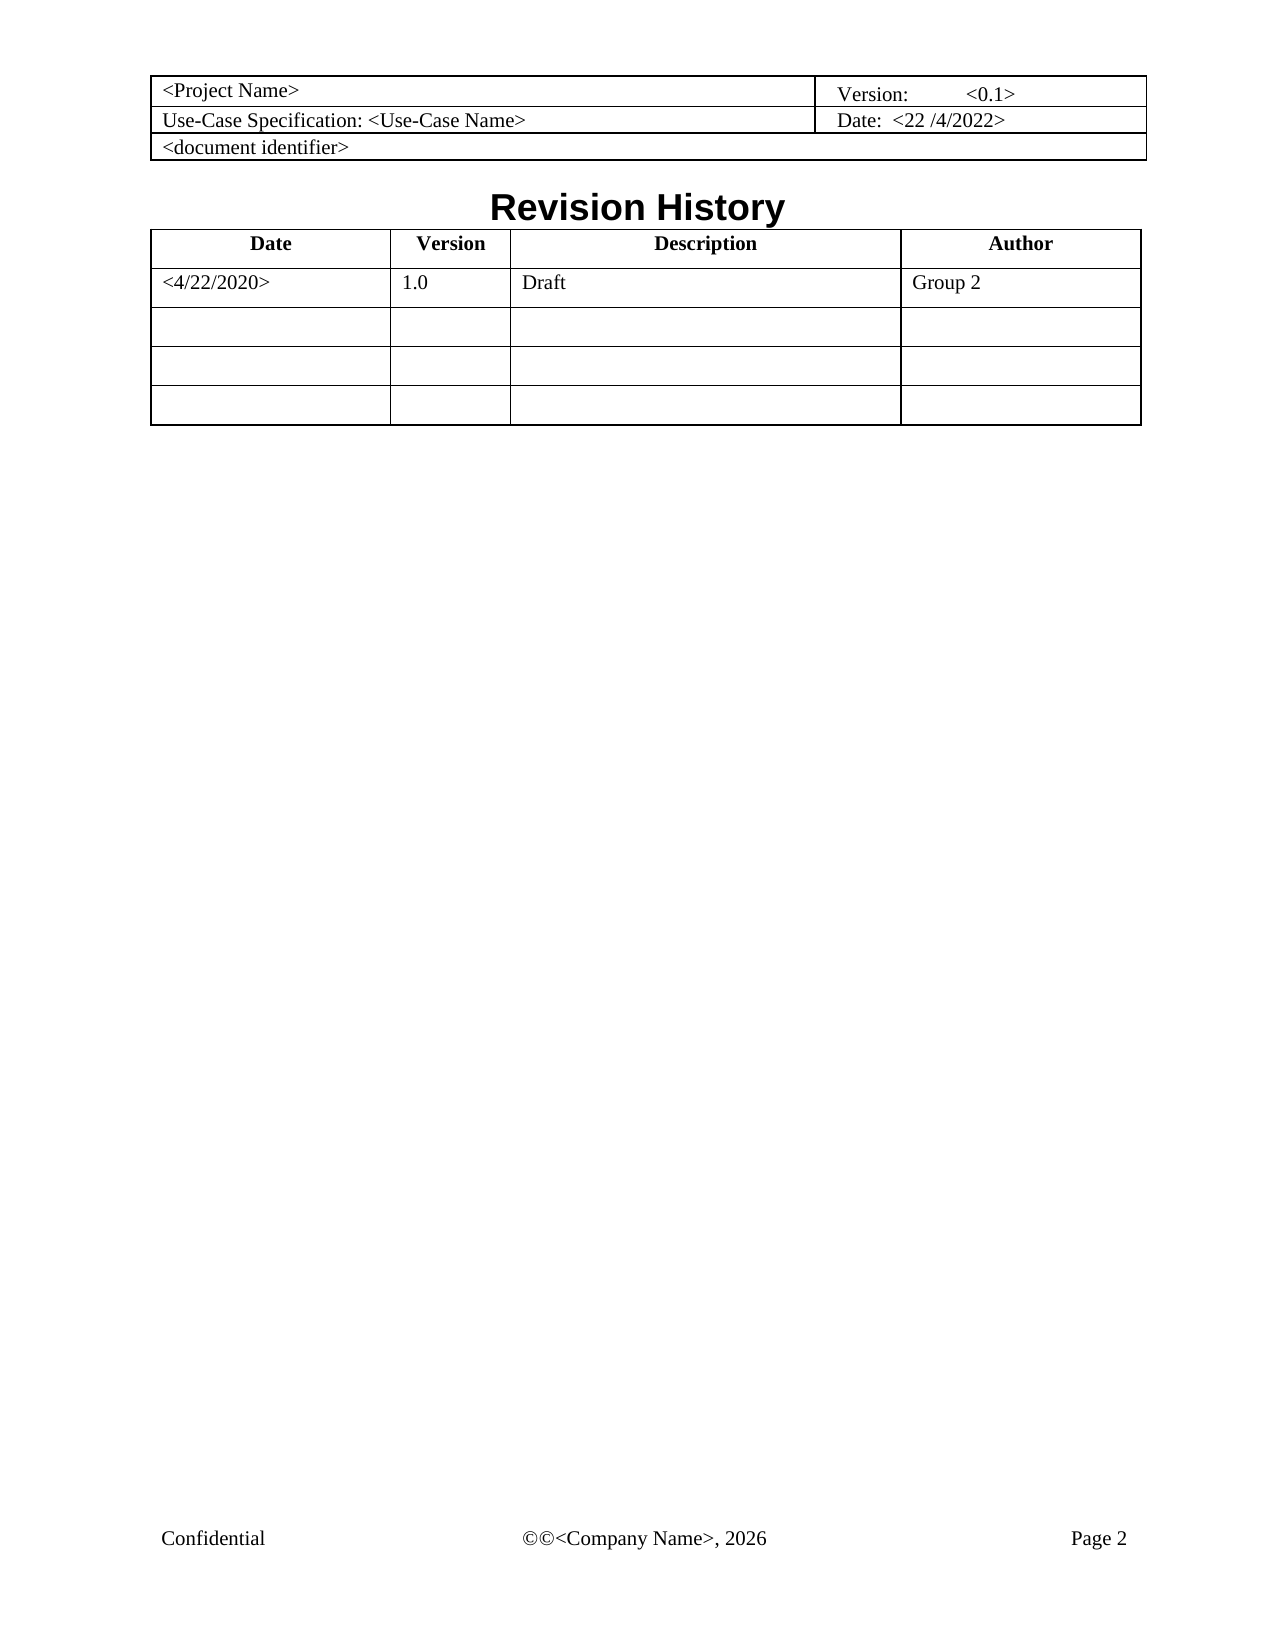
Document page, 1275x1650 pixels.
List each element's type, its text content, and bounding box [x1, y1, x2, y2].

table_cell <4/22/2020> [152, 269, 390, 307]
table_cell [152, 308, 390, 346]
table_cell [902, 308, 1140, 346]
table_header Date [152, 230, 390, 268]
table_cell [152, 386, 390, 424]
table_cell [391, 347, 510, 385]
table_cell Group 2 [902, 269, 1140, 307]
table_cell [902, 347, 1140, 385]
table_cell [152, 347, 390, 385]
table_cell [391, 386, 510, 424]
table_header Author [902, 230, 1140, 268]
table_header Description [511, 230, 900, 268]
title Revision History [150, 185, 1125, 228]
table_header Version [391, 230, 510, 268]
table_cell Draft [511, 269, 900, 307]
table_cell [511, 386, 900, 424]
table_cell [902, 386, 1140, 424]
table_cell [391, 308, 510, 346]
table_cell [511, 347, 900, 385]
table_cell 1.0 [391, 269, 510, 307]
table_cell [511, 308, 900, 346]
